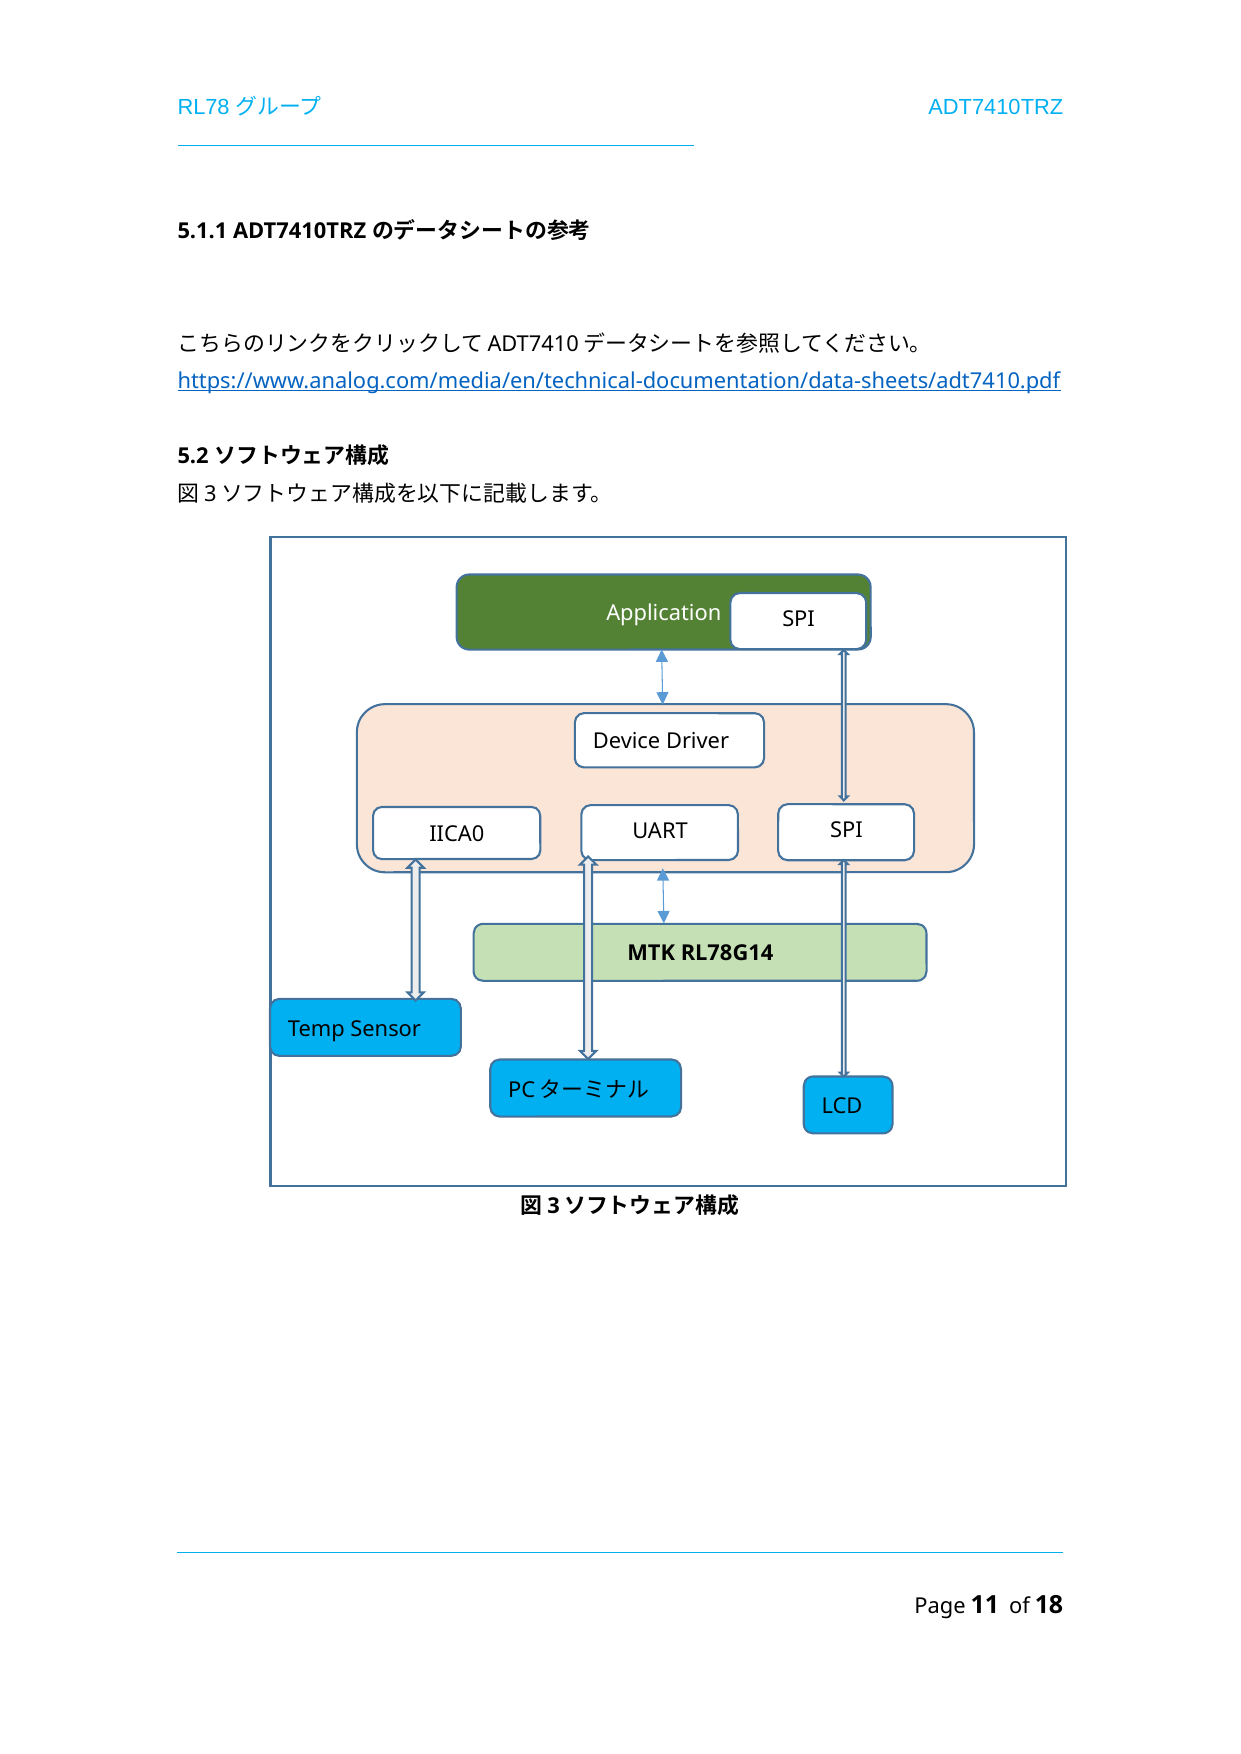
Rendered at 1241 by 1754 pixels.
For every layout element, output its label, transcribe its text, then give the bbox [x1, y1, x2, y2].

text 図 3ソフトウェア構成を以下に記載します。 [177, 473, 1063, 511]
subtitle 5.2 ソフトウェア構成 [177, 436, 1063, 473]
subtitle 5.1.1 ADT7410TRZ のデータシートの参考 [177, 211, 1063, 248]
text 図 3ソフトウェア構成 [177, 1186, 1063, 1223]
text https://www.analog.com/media/en/technical-documentation/data-sheets/adt7410.pdf [177, 361, 1063, 398]
text こちらのリンクをクリックしてADT7410データシートを参照してください。 [177, 323, 1063, 361]
